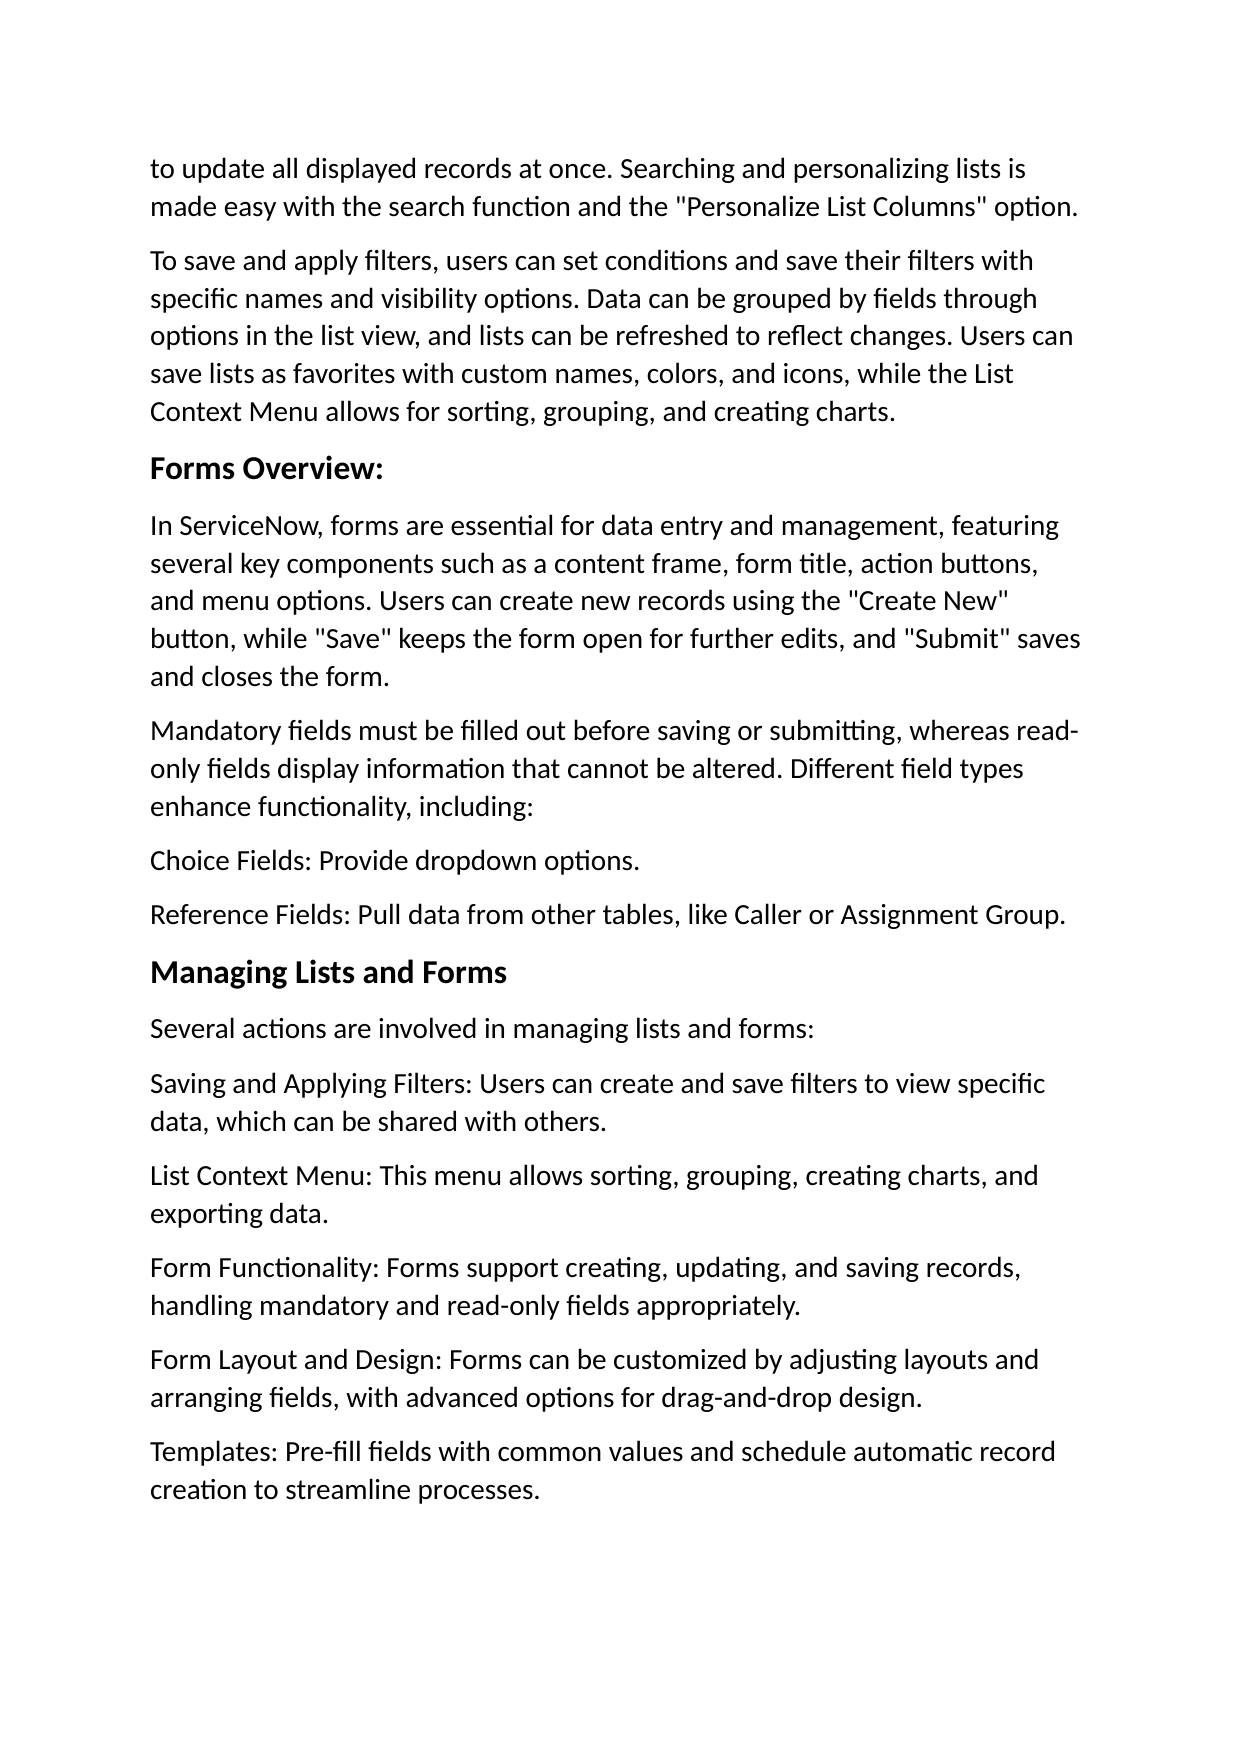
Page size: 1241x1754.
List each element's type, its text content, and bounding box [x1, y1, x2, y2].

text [150, 150, 1090, 223]
text Choice Fields: Provide dropdown options. [150, 842, 1090, 878]
text Forms Overview: [150, 447, 1090, 488]
text List Context Menu: This menu allows sorting, grouping, creating charts, and exporting data. [150, 1157, 1090, 1230]
text Reference Fields: Pull data from other tables, like Caller or Assignment Group. [150, 896, 1090, 932]
text Templates: Pre-fill fields with common values and schedule automatic record creation to streamline processes. [150, 1433, 1090, 1507]
text Saving and Applying Filters: Users can create and save filters to view specific data, which can be shared with others. [150, 1065, 1090, 1138]
text Managing Lists and Forms [150, 951, 1090, 992]
text In ServiceNow, forms are essential for data entry and management, featuring several key components such as a content frame, form title, action buttons, and menu options. Users can create new records using the "Create New" button, while "Save" keeps the form open for further edits, and "Submit" saves and closes the form. [150, 507, 1090, 693]
text Form Layout and Design: Forms can be customized by adjusting layouts and arranging fields, with advanced options for drag-and-drop design. [150, 1341, 1090, 1414]
text To save and apply filters, users can set conditions and save their filters with specific names and visibility options. Data can be grouped by fields through options in the list view, and lists can be refreshed to reflect changes. Users can save lists as favorites with custom names, colors, and icons, while the List Context Menu allows for sorting, grouping, and creating charts. [150, 242, 1090, 428]
text Several actions are involved in managing lists and forms: [150, 1011, 1090, 1046]
text Mandatory fields must be filled out before saving or submitting, whereas read-only fields display information that cannot be altered. Different field types enhance functionality, including: [150, 712, 1090, 823]
text Form Functionality: Forms support creating, updating, and saving records, handling mandatory and read-only fields appropriately. [150, 1249, 1090, 1322]
